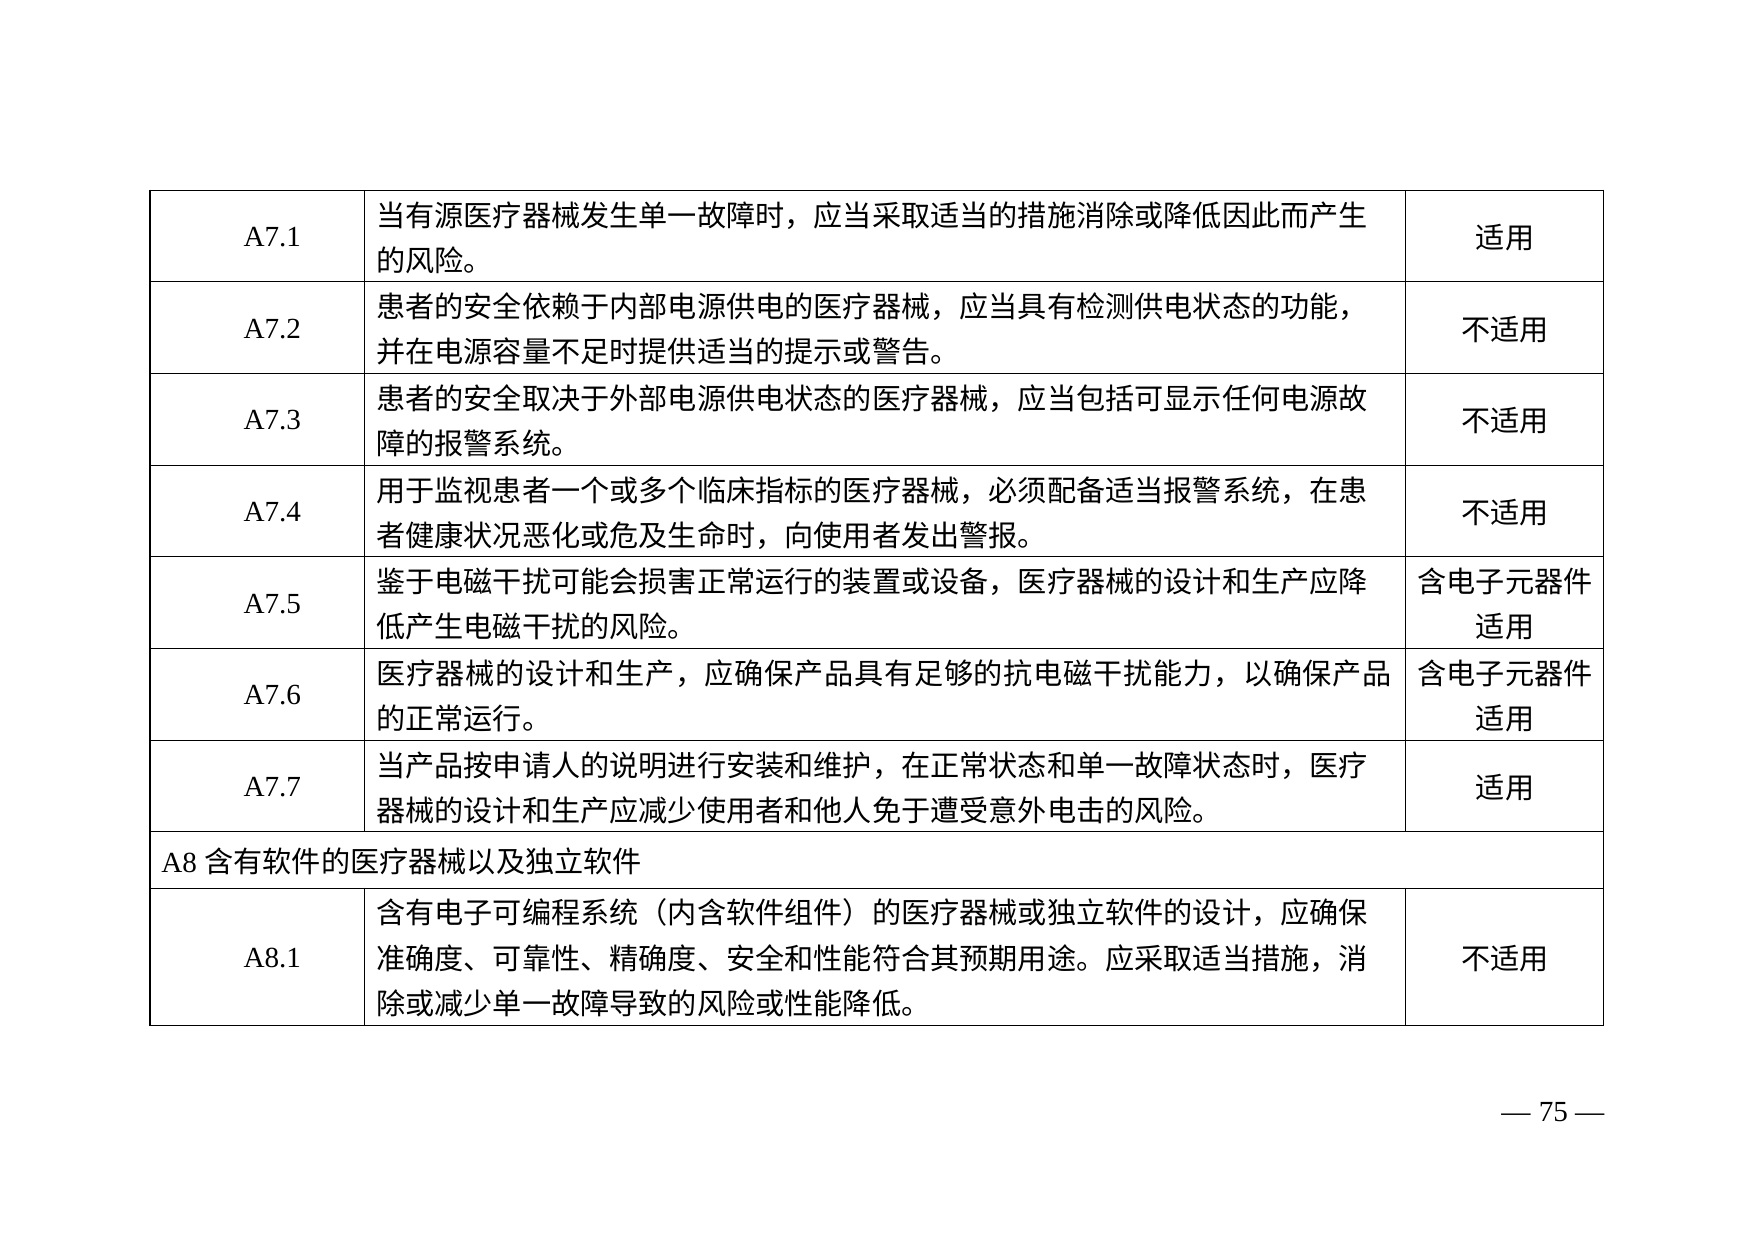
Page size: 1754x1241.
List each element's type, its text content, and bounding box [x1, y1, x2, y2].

table_cell 含电子元器件适用 [1406, 557, 1603, 648]
table_cell 鉴于电磁干扰可能会损害正常运行的装置或设备，医疗器械的设计和生产应降低产生电磁干扰的风险。 [365, 557, 1405, 648]
table_cell A7.3 [151, 374, 364, 464]
table_cell 不适用 [1406, 466, 1603, 556]
table_cell A7.1 [151, 191, 364, 281]
table_cell 当有源医疗器械发生单一故障时，应当采取适当的措施消除或降低因此而产生的风险。 [365, 191, 1405, 281]
table_cell 含电子元器件适用 [1406, 649, 1603, 739]
table_cell 医疗器械的设计和生产，应确保产品具有足够的抗电磁干扰能力，以确保产品的正常运行。 [365, 649, 1405, 739]
table_cell 适用 [1406, 741, 1603, 831]
table_cell A7.4 [151, 466, 364, 556]
table_cell 不适用 [1406, 282, 1603, 373]
table_cell A7.6 [151, 649, 364, 739]
table_cell 当产品按申请人的说明进行安装和维护，在正常状态和单一故障状态时，医疗器械的设计和生产应减少使用者和他人免于遭受意外电击的风险。 [365, 741, 1405, 831]
table_cell 用于监视患者一个或多个临床指标的医疗器械，必须配备适当报警系统，在患者健康状况恶化或危及生命时，向使用者发出警报。 [365, 466, 1405, 556]
table_cell 患者的安全取决于外部电源供电状态的医疗器械，应当包括可显示任何电源故障的报警系统。 [365, 374, 1405, 464]
table_cell A7.5 [151, 557, 364, 648]
table_cell A7.2 [151, 282, 364, 373]
table_cell A8.1 [151, 889, 364, 1024]
table_cell 不适用 [1406, 889, 1603, 1024]
table_cell A7.7 [151, 741, 364, 831]
table_cell 患者的安全依赖于内部电源供电的医疗器械，应当具有检测供电状态的功能，并在电源容量不足时提供适当的提示或警告。 [365, 282, 1405, 373]
table_cell 适用 [1406, 191, 1603, 281]
table_cell 不适用 [1406, 374, 1603, 464]
table_cell A8 含有软件的医疗器械以及独立软件 [151, 832, 1603, 888]
table_cell 含有电子可编程系统（内含软件组件）的医疗器械或独立软件的设计，应确保准确度、可靠性、精确度、安全和性能符合其预期用途。应采取适当措施，消除或减少单一故障导致的风险或性能降低。 [365, 889, 1405, 1024]
